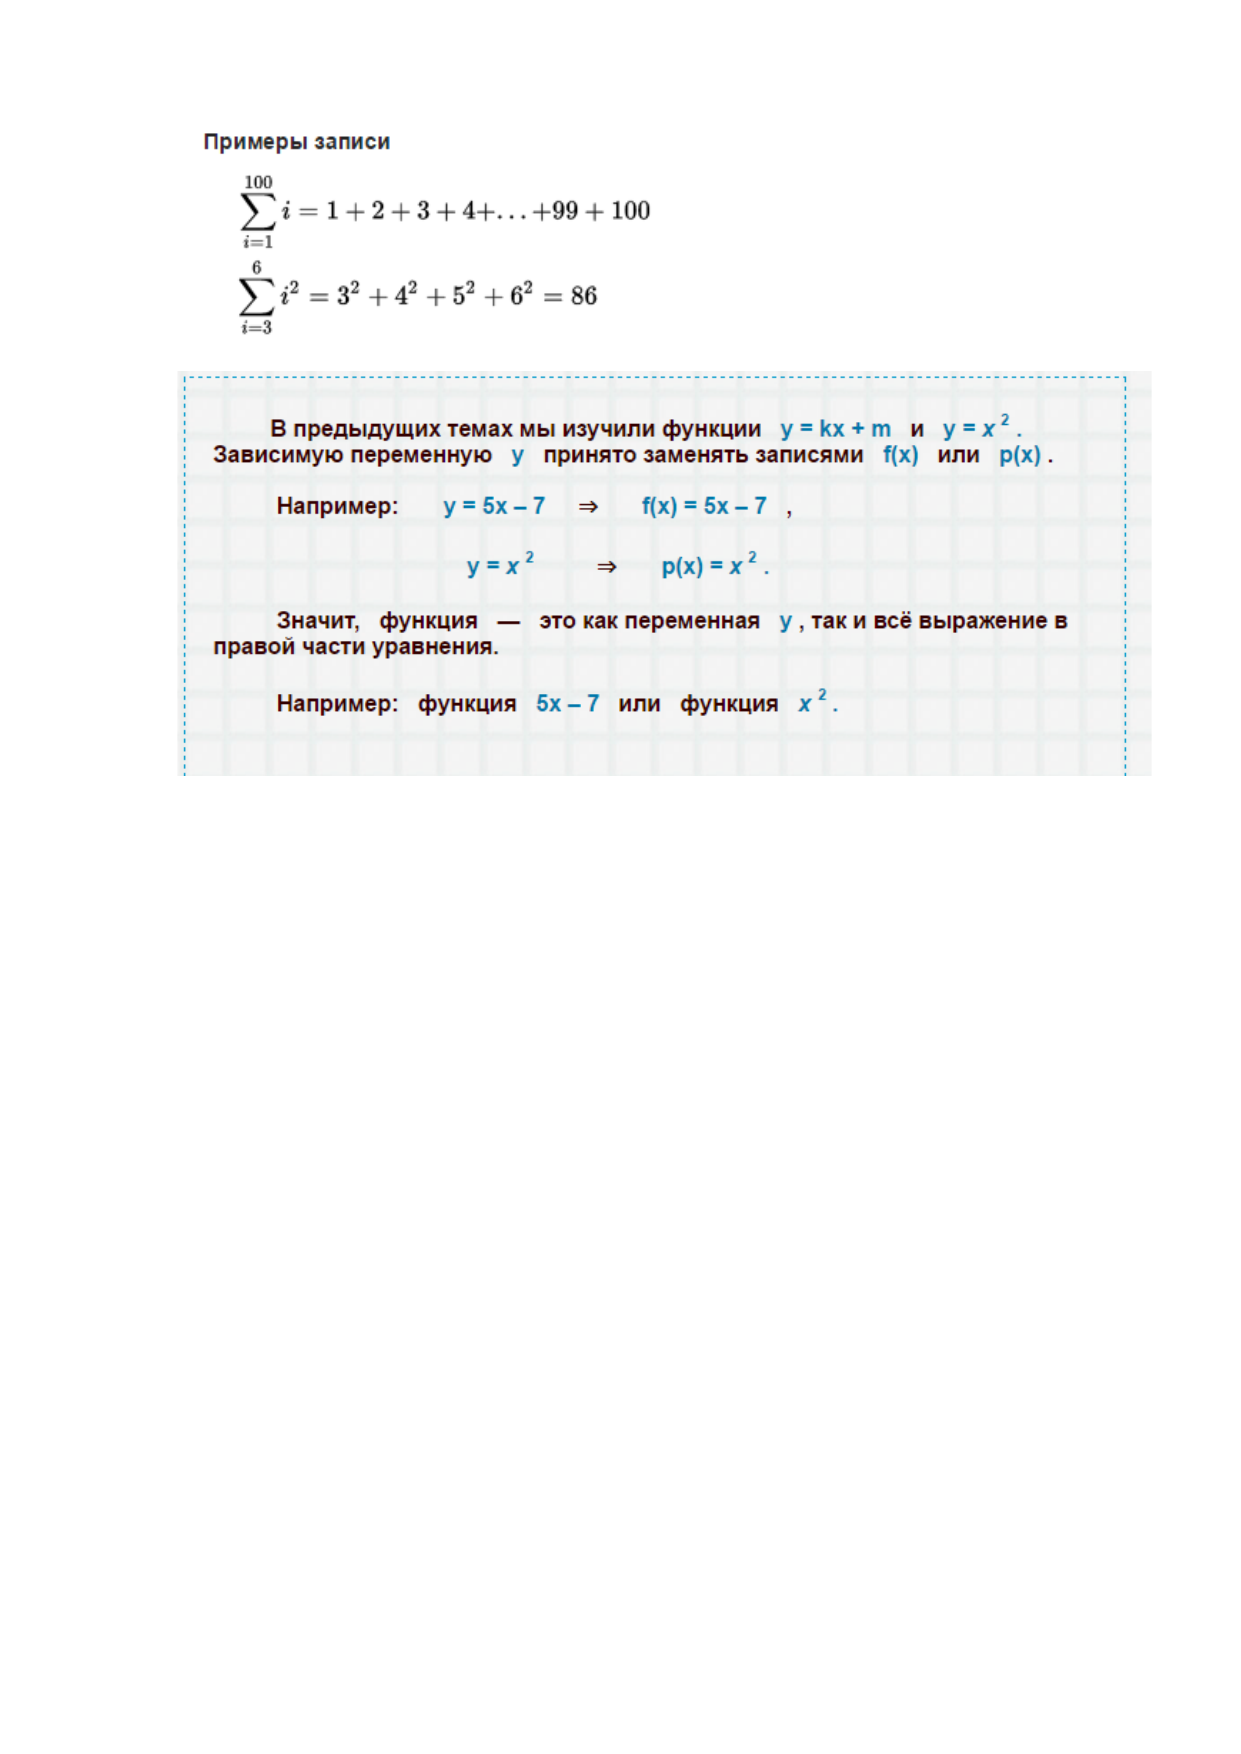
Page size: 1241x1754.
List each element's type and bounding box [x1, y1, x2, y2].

picture [177, 118, 734, 347]
picture [177, 371, 1152, 776]
